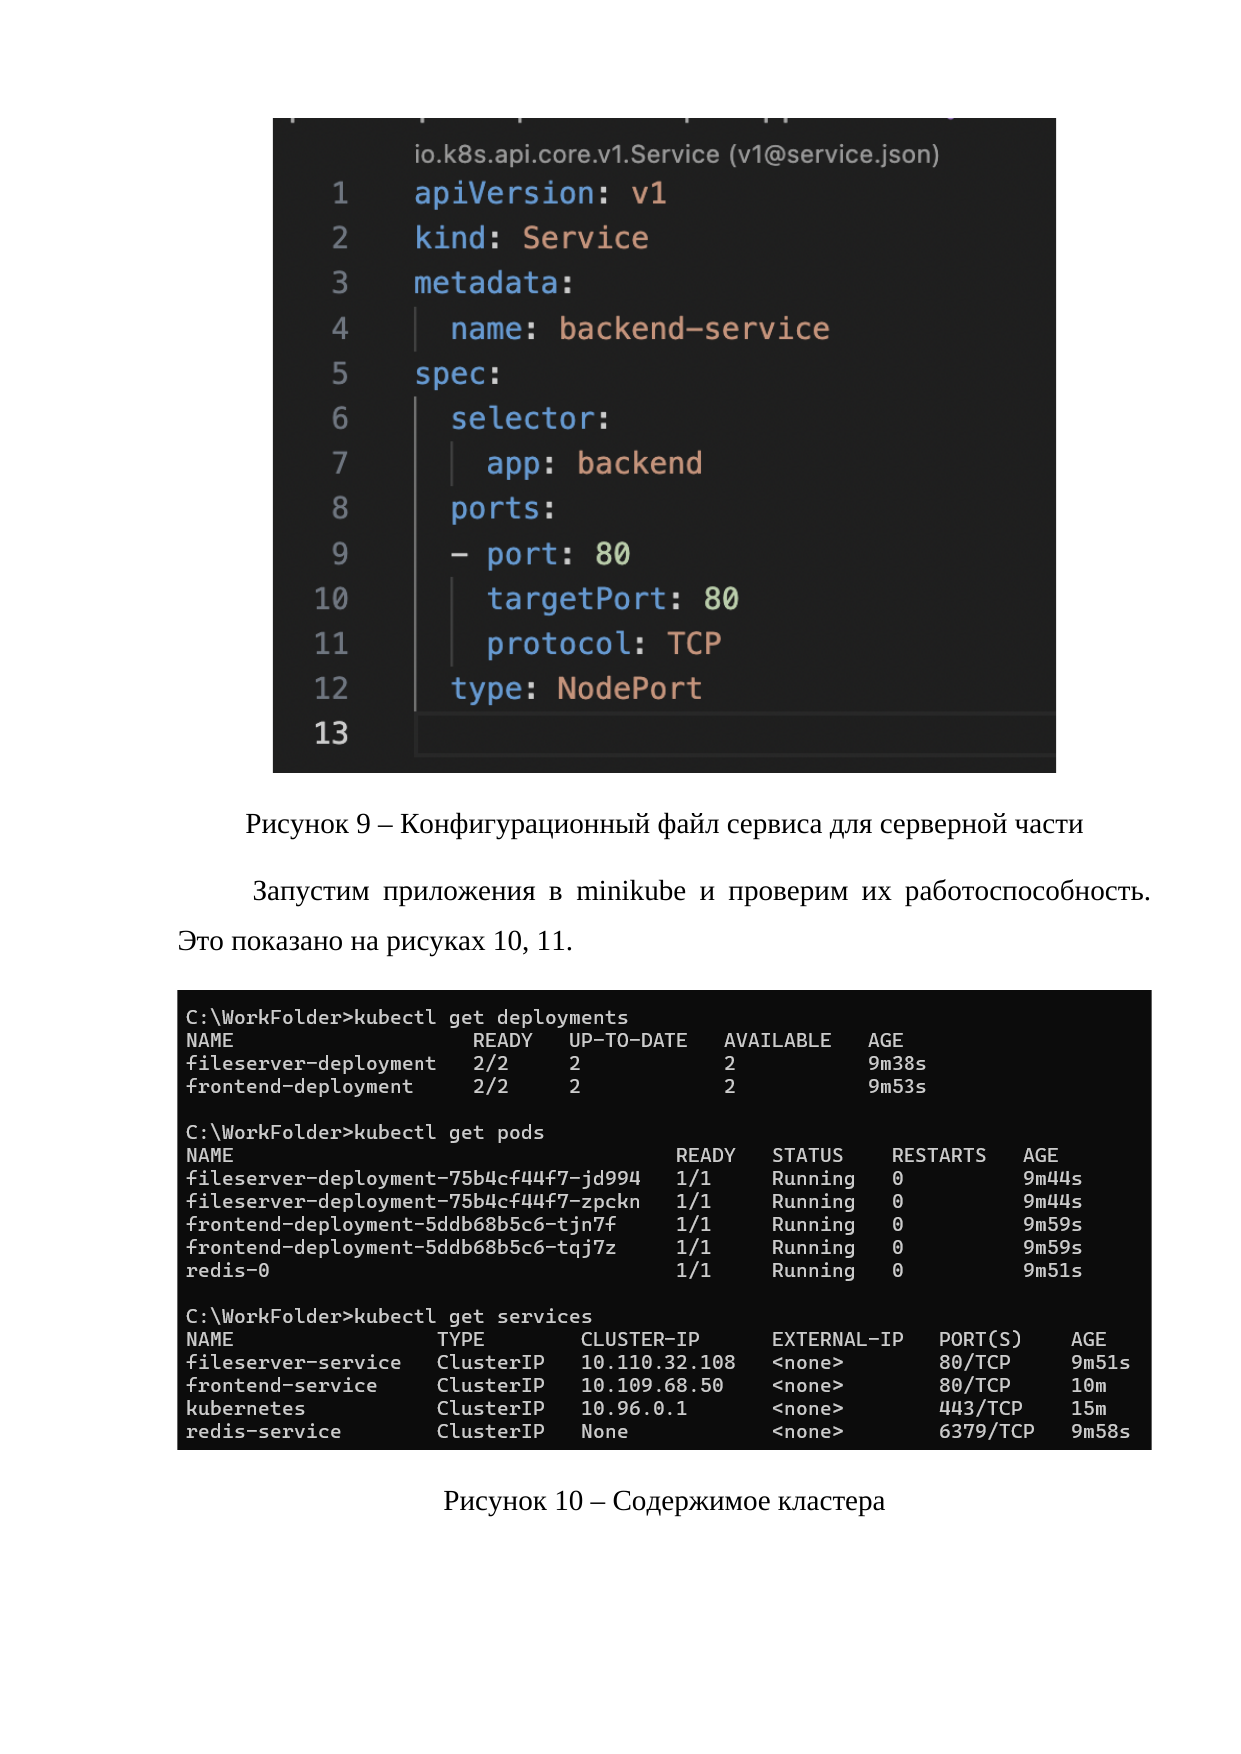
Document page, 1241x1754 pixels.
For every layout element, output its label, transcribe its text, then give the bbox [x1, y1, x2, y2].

picture [272, 118, 1057, 773]
text Запустим приложения в minikube и проверим их работоспособность. Это показано на рисуках 10, 11. [177, 873, 1152, 957]
text Рисунок 10 – Cодержимое кластера [177, 1483, 1152, 1517]
picture [177, 990, 1152, 1450]
text Рисунок 9 – Конфигурационный файл сервиса для серверной части [177, 806, 1152, 839]
